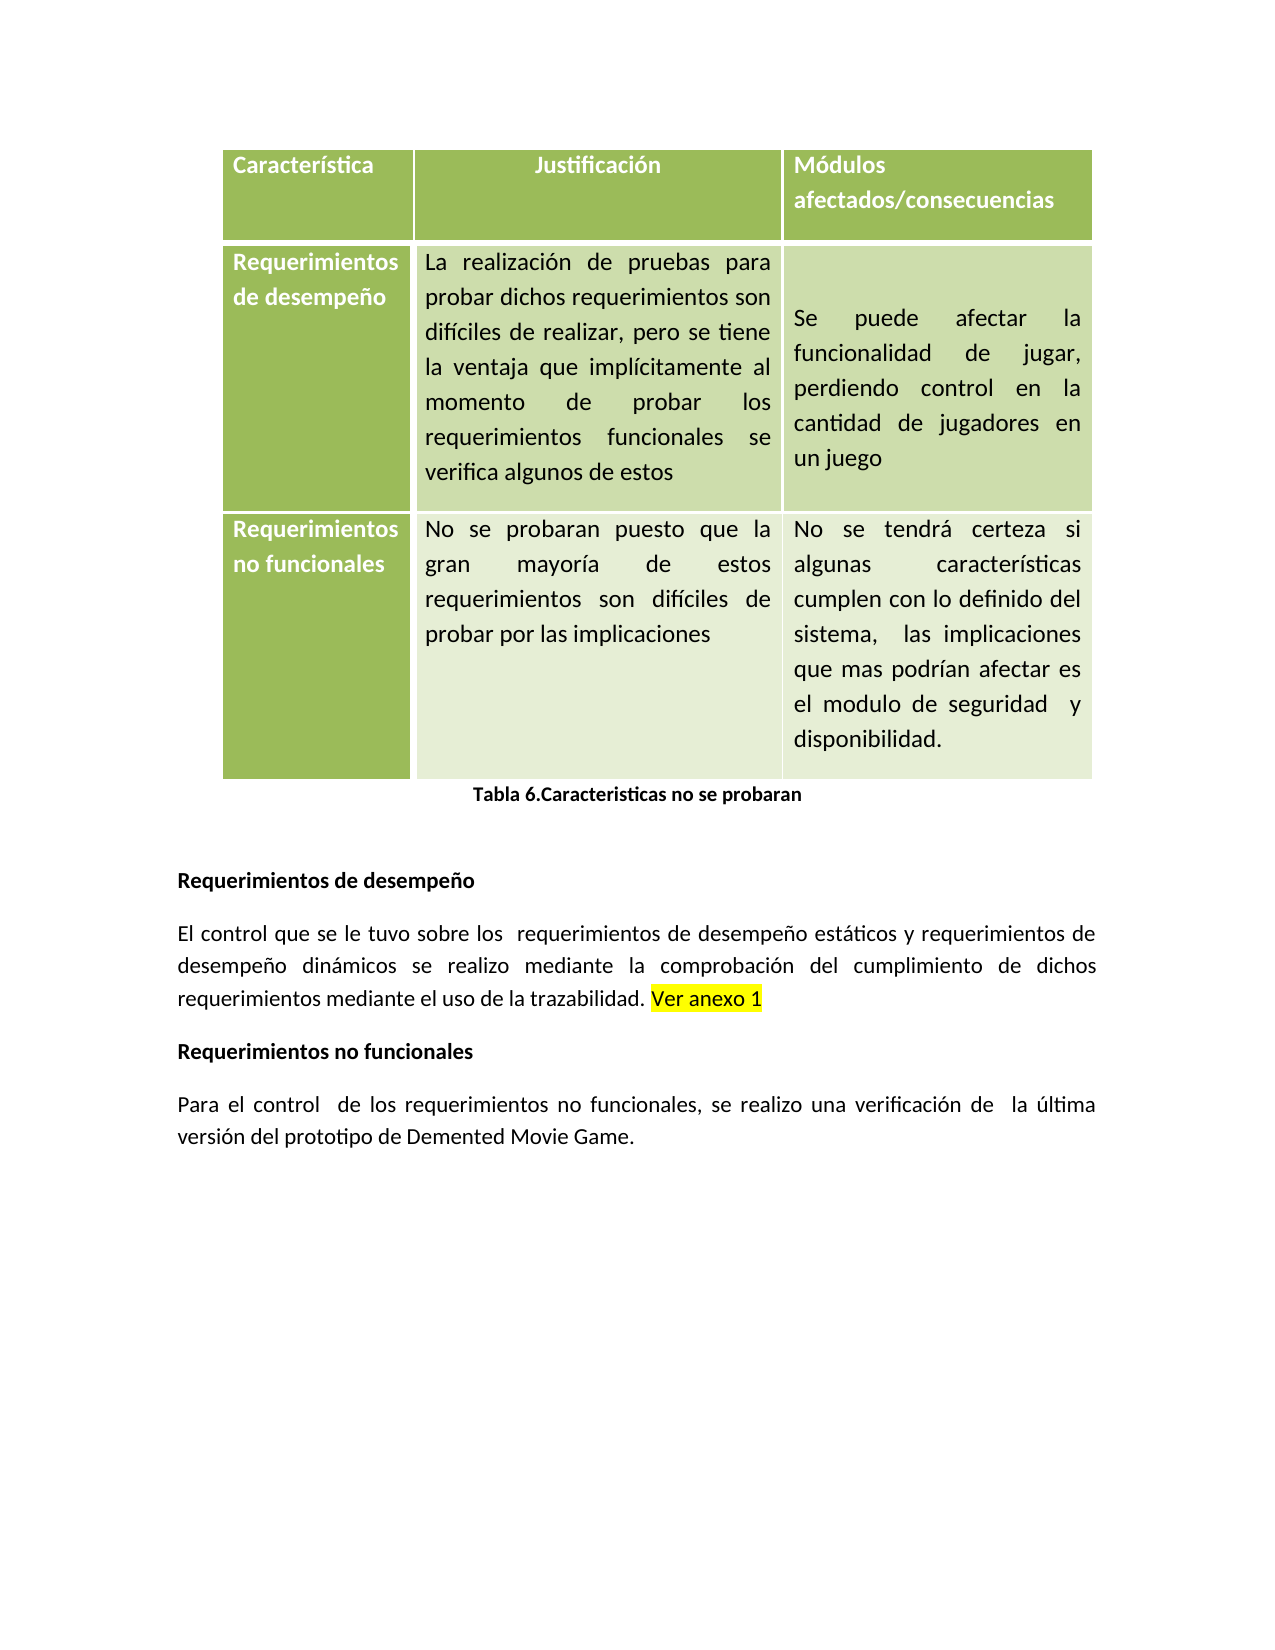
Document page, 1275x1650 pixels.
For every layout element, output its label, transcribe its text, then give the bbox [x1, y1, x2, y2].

table_cell No se probaran puesto que la gran mayoría de estos requerimientos son difíciles de probar por las implicaciones [417, 514, 782, 779]
table_cell La realización de pruebas para probar dichos requerimientos son difíciles de realizar, pero se tiene la ventaja que implícitamente al momento de probar los requerimientos funcionales se verifica algunos de estos [417, 246, 781, 511]
table_cell Requerimientos de desempeño [223, 246, 410, 511]
table_cell Requerimientos no funcionales [223, 514, 410, 779]
table_header Característica [223, 150, 413, 240]
table_cell Se puede afectar la funcionalidad de jugar, perdiendo control en la cantidad de jugadores en un juego [784, 246, 1092, 511]
text El control que se le tuvo sobre los requerimientos de desempeño estáticos y requerimientos de desempeño dinámicos se realizo mediante la comprobación del cumplimiento de dichos requerimientos mediante el uso de la trazabilidad. Ver anexo 1 [177, 919, 1098, 1012]
text Requerimientos de desempeño [177, 866, 1098, 894]
text Para el control de los requerimientos no funcionales, se realizo una verificación de la última versión del prototipo de Demented Movie Game. [177, 1090, 1098, 1150]
table_header Justificación [415, 150, 781, 240]
table_header Módulos afectados/consecuencias [784, 150, 1092, 240]
table_cell No se tendrá certeza si algunas características cumplen con lo definido del sistema, las implicaciones que mas podrían afectar es el modulo de seguridad y disponibilidad. [783, 514, 1092, 779]
text Requerimientos no funcionales [177, 1037, 1098, 1065]
